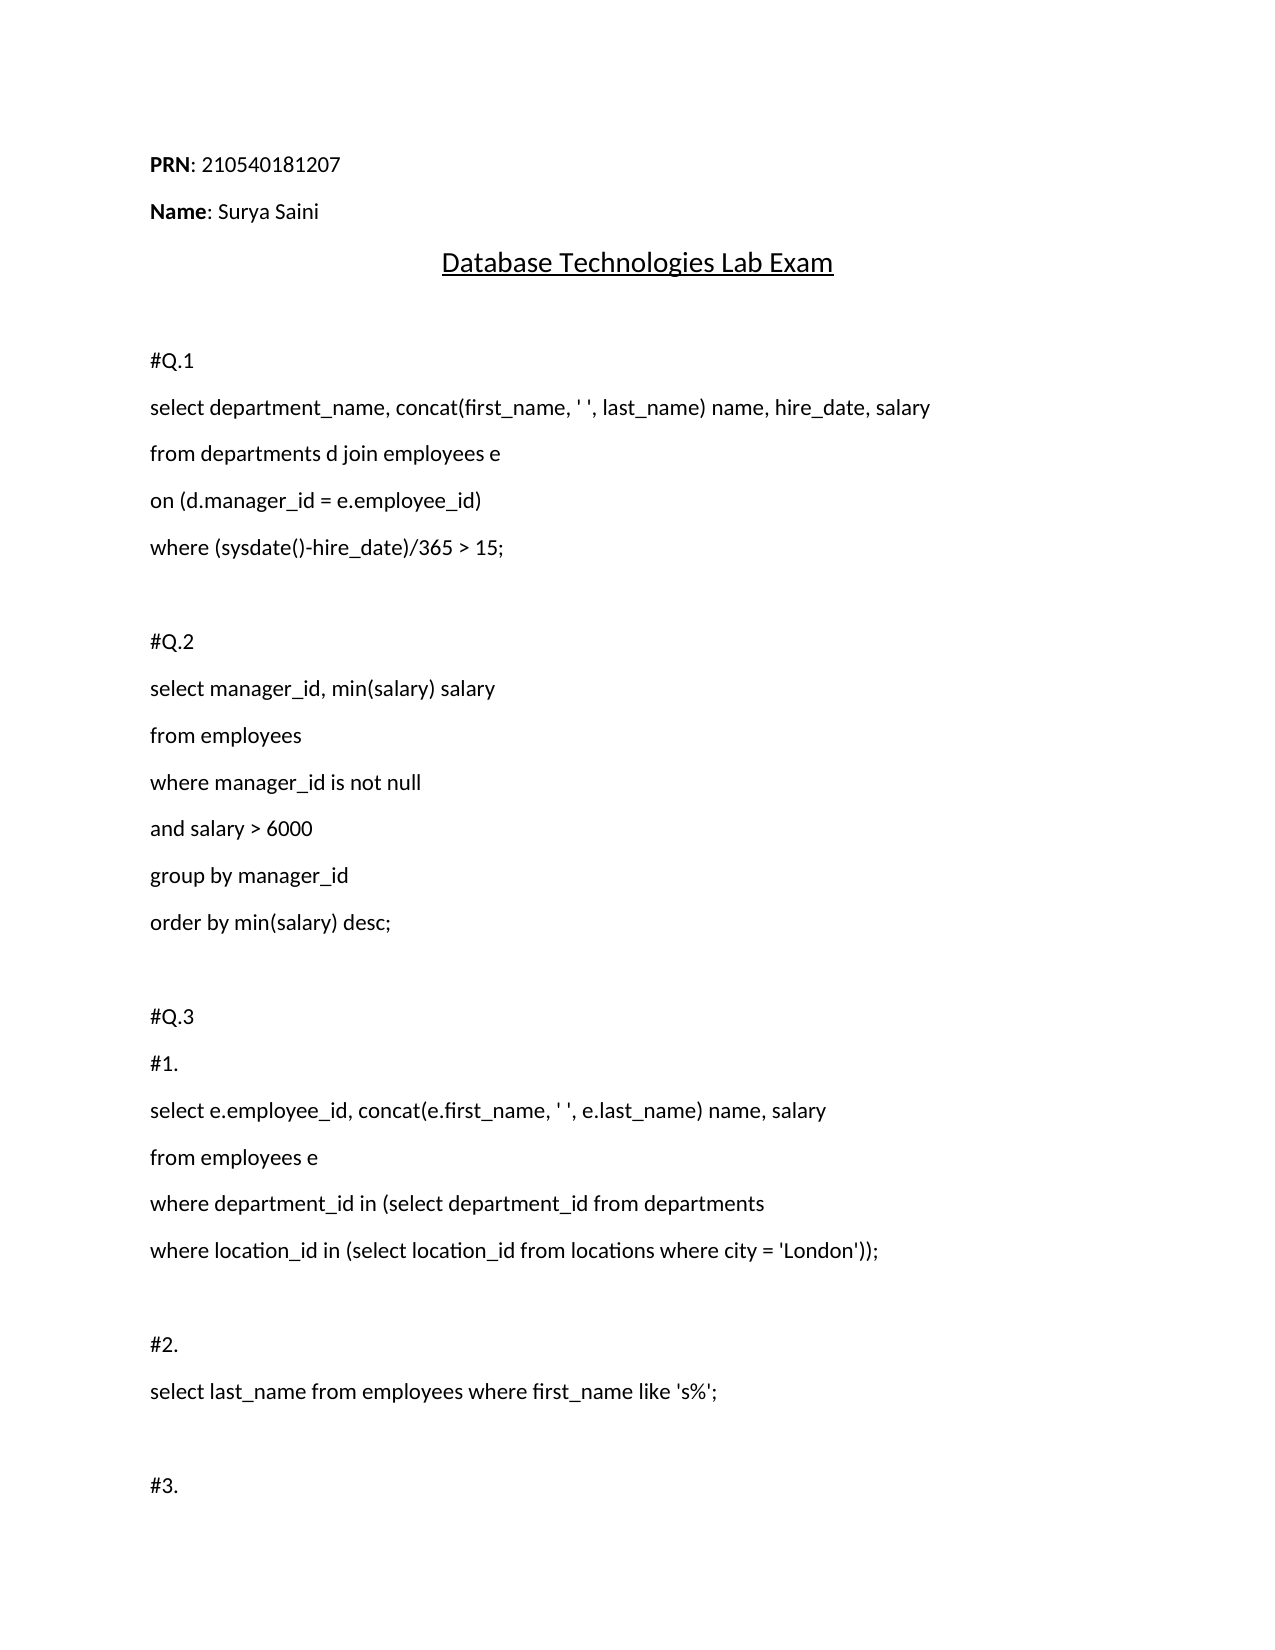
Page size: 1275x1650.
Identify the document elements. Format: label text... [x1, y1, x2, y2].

text where department_id in (select department_id from departments [150, 1189, 1125, 1217]
text #Q.1 [150, 346, 1125, 374]
text #2. [150, 1330, 1125, 1358]
text from departments d join employees e [150, 439, 1125, 467]
text select e.employee_id, concat(e.first_name, ' ', e.last_name) name, salary [150, 1096, 1125, 1124]
text #3. [150, 1471, 1125, 1499]
text PRN: 210540181207 [150, 150, 1125, 178]
text #1. [150, 1049, 1125, 1077]
text #Q.3 [150, 1002, 1125, 1030]
text order by min(salary) desc; [150, 908, 1125, 936]
text where (sysdate()-hire_date)/365 > 15; [150, 533, 1125, 561]
text Name: Surya Saini [150, 197, 1125, 225]
text select department_name, concat(first_name, ' ', last_name) name, hire_date, salary [150, 393, 1125, 421]
text where manager_id is not null [150, 768, 1125, 796]
text select manager_id, min(salary) salary [150, 674, 1125, 702]
text Database Technologies Lab Exam [150, 244, 1125, 279]
text from employees e [150, 1143, 1125, 1171]
text #Q.2 [150, 627, 1125, 655]
text group by manager_id [150, 861, 1125, 889]
text and salary > 6000 [150, 814, 1125, 842]
text select last_name from employees where first_name like 's%'; [150, 1377, 1125, 1405]
text where location_id in (select location_id from locations where city = 'London')); [150, 1236, 1125, 1264]
text from employees [150, 721, 1125, 749]
text on (d.manager_id = e.employee_id) [150, 486, 1125, 514]
